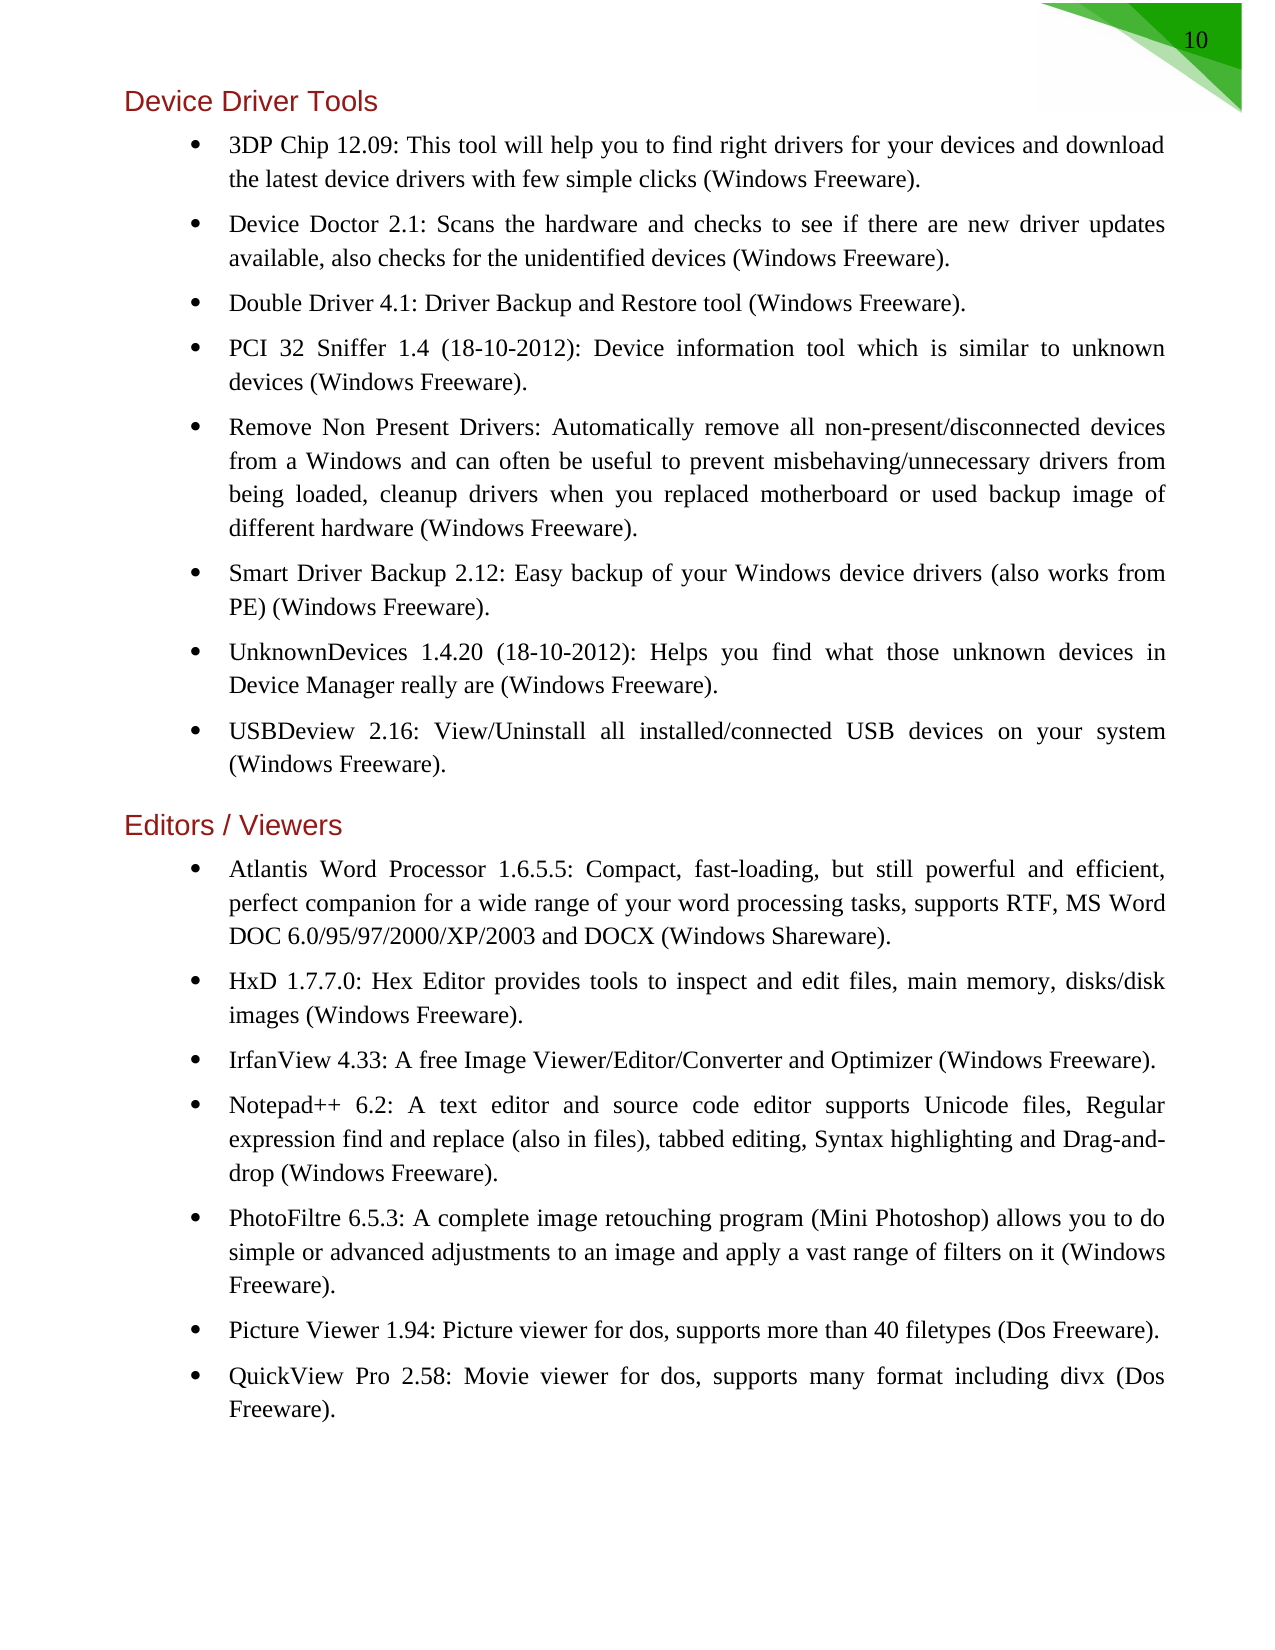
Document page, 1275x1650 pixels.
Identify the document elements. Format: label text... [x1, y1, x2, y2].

subtitle Editors / Viewers [124, 808, 1167, 842]
subtitle Device Driver Tools [124, 84, 1167, 118]
list HxD 1.7.7.0: Hex Editor provides tools to inspect and edit files, main memory, disks/disk images (Windows Freeware). [191, 966, 1167, 1029]
list 3DP Chip 12.09: This tool will help you to find right drivers for your devices and download the latest device drivers with few simple clicks (Windows Freeware). [191, 130, 1167, 193]
list Double Driver 4.1: Driver Backup and Restore tool (Windows Freeware). [191, 288, 1167, 317]
list Smart Driver Backup 2.12: Easy backup of your Windows device drivers (also works from PE) (Windows Freeware). [191, 558, 1167, 621]
list UnknownDevices 1.4.20 (18-10-2012): Helps you find what those unknown devices in Device Manager really are (Windows Freeware). [191, 637, 1167, 699]
list USBDeview 2.16: View/Uninstall all installed/connected USB devices on your system (Windows Freeware). [191, 716, 1167, 778]
list PCI 32 Sniffer 1.4 (18-10-2012): Device information tool which is similar to unknown devices (Windows Freeware). [191, 333, 1167, 396]
list Remove Non Present Drivers: Automatically remove all non-present/disconnected devices from a Windows and can often be useful to prevent misbehaving/unnecessary drivers from being loaded, cleanup drivers when you replaced motherboard or used backup image of different hardware (Windows Freeware). [191, 412, 1167, 542]
list QuickView Pro 2.58: Movie viewer for dos, supports many format including divx (Dos Freeware). [191, 1361, 1167, 1423]
list Picture Viewer 1.94: Picture viewer for dos, supports more than 40 filetypes (Dos Freeware). [191, 1315, 1167, 1344]
list IrfanView 4.33: A free Image Viewer/Editor/Converter and Optimizer (Windows Freeware). [191, 1045, 1167, 1074]
list Atlantis Word Processor 1.6.5.5: Compact, fast-loading, but still powerful and efficient, perfect companion for a wide range of your word processing tasks, supports RTF, MS Word DOC 6.0/95/97/2000/XP/2003 and DOCX (Windows Shareware). [191, 854, 1167, 950]
list PhotoFiltre 6.5.3: A complete image retouching program (Mini Photoshop) allows you to do simple or advanced adjustments to an image and apply a vast range of filters on it (Windows Freeware). [191, 1203, 1167, 1299]
list Device Doctor 2.1: Scans the hardware and checks to see if there are new driver updates available, also checks for the unidentified devices (Windows Freeware). [191, 209, 1167, 272]
list Notepad++ 6.2: A text editor and source code editor supports Unicode files, Regular expression find and replace (also in files), tabbed editing, Syntax highlighting and Drag-and-drop (Windows Freeware). [191, 1091, 1167, 1186]
picture [1037, 3, 1242, 113]
